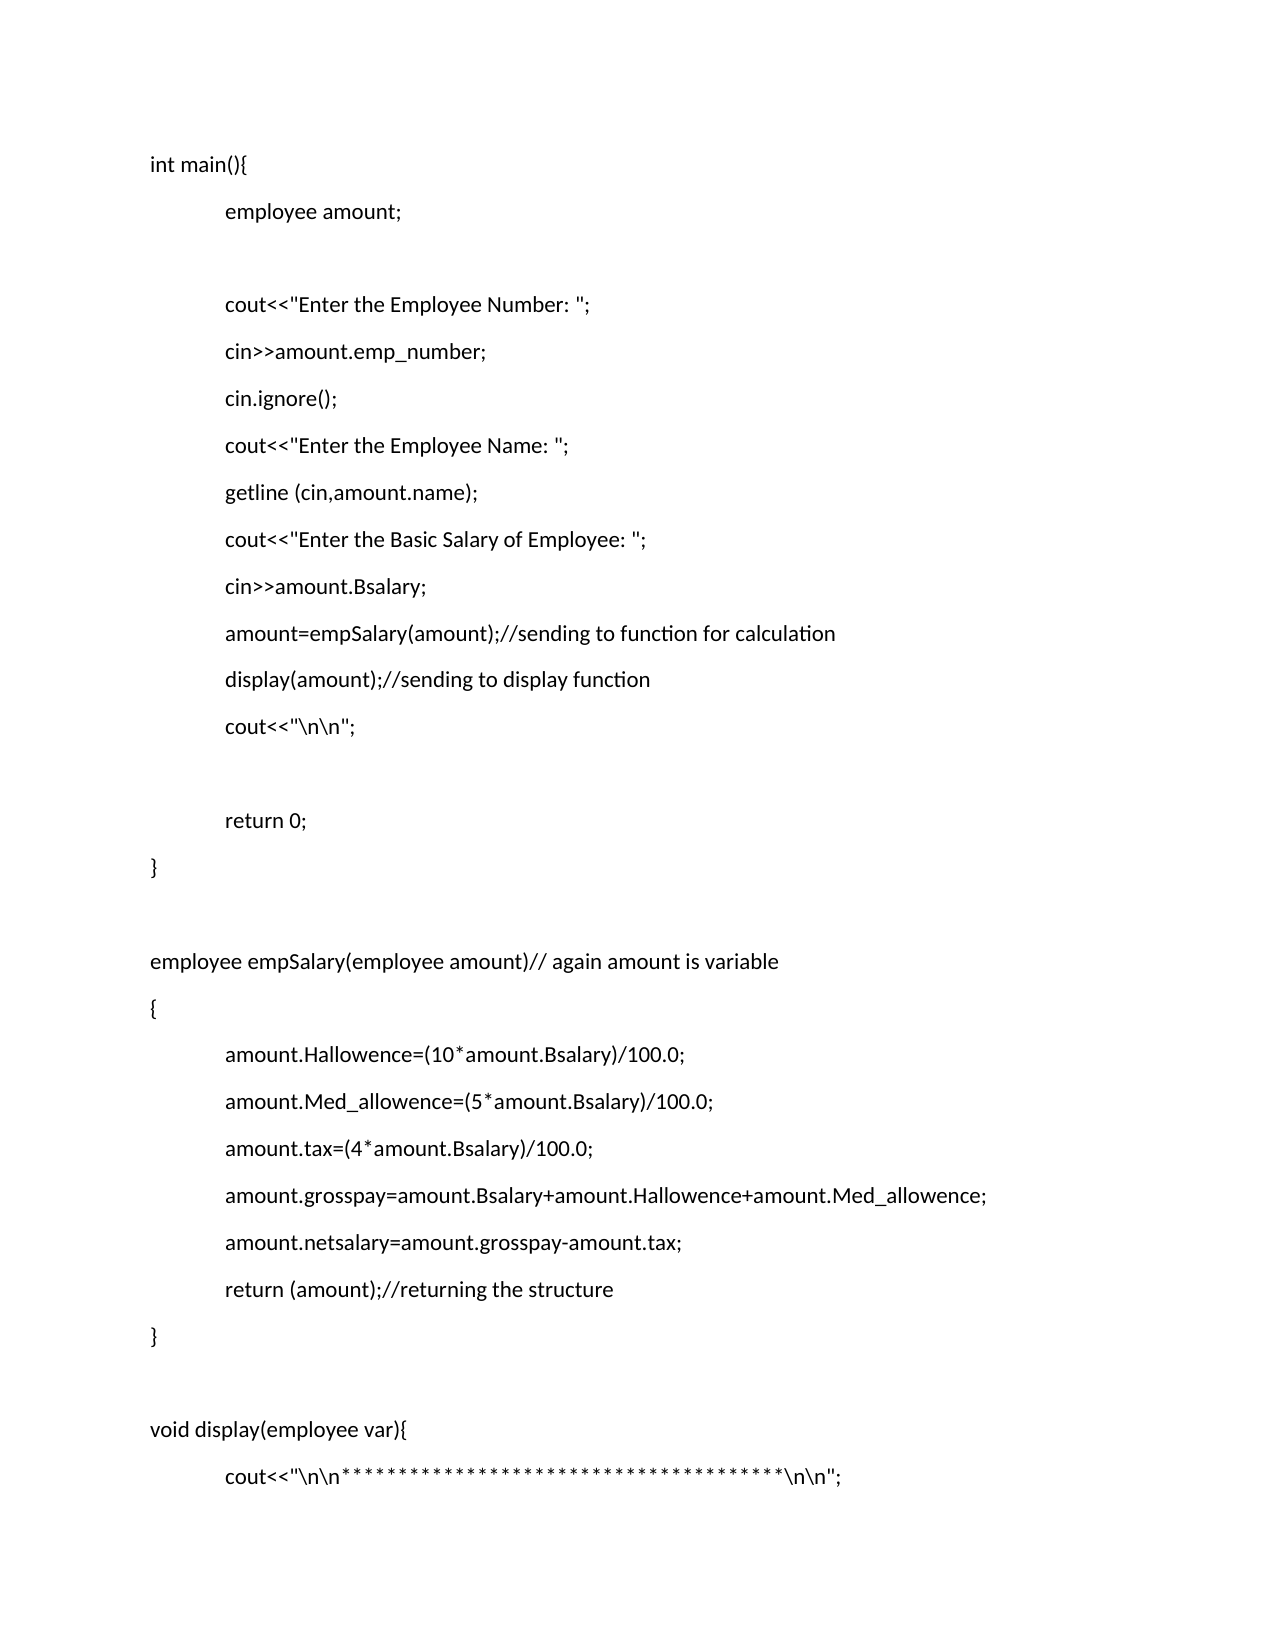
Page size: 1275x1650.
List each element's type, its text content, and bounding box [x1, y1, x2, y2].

text cout<<"Enter the Basic Salary of Employee: "; [150, 525, 1125, 553]
text } [150, 853, 1125, 881]
text void display(employee var){ [150, 1416, 1125, 1444]
text amount=empSalary(amount);//sending to function for calculation [150, 619, 1125, 647]
text cout<<"\n\n***************************************\n\n"; [150, 1462, 1125, 1491]
text amount.netsalary=amount.grosspay-amount.tax; [150, 1228, 1125, 1256]
text amount.grosspay=amount.Bsalary+amount.Hallowence+amount.Med_allowence; [150, 1181, 1125, 1209]
text cout<<"\n\n"; [150, 712, 1125, 741]
text amount.Hallowence=(10*amount.Bsalary)/100.0; [150, 1041, 1125, 1069]
text display(amount);//sending to display function [150, 666, 1125, 694]
text cout<<"Enter the Employee Name: "; [150, 431, 1125, 459]
text cin>>amount.Bsalary; [150, 572, 1125, 600]
text amount.Med_allowence=(5*amount.Bsalary)/100.0; [150, 1087, 1125, 1116]
text employee amount; [150, 197, 1125, 225]
text return 0; [150, 806, 1125, 834]
text return (amount);//returning the structure [150, 1275, 1125, 1303]
text } [150, 1322, 1125, 1350]
text cin>>amount.emp_number; [150, 337, 1125, 366]
text employee empSalary(employee amount)// again amount is variable [150, 947, 1125, 975]
text int main(){ [150, 150, 1125, 178]
text cin.ignore(); [150, 384, 1125, 412]
text { [150, 994, 1125, 1022]
text cout<<"Enter the Employee Number: "; [150, 291, 1125, 319]
text amount.tax=(4*amount.Bsalary)/100.0; [150, 1134, 1125, 1162]
text getline (cin,amount.name); [150, 478, 1125, 506]
